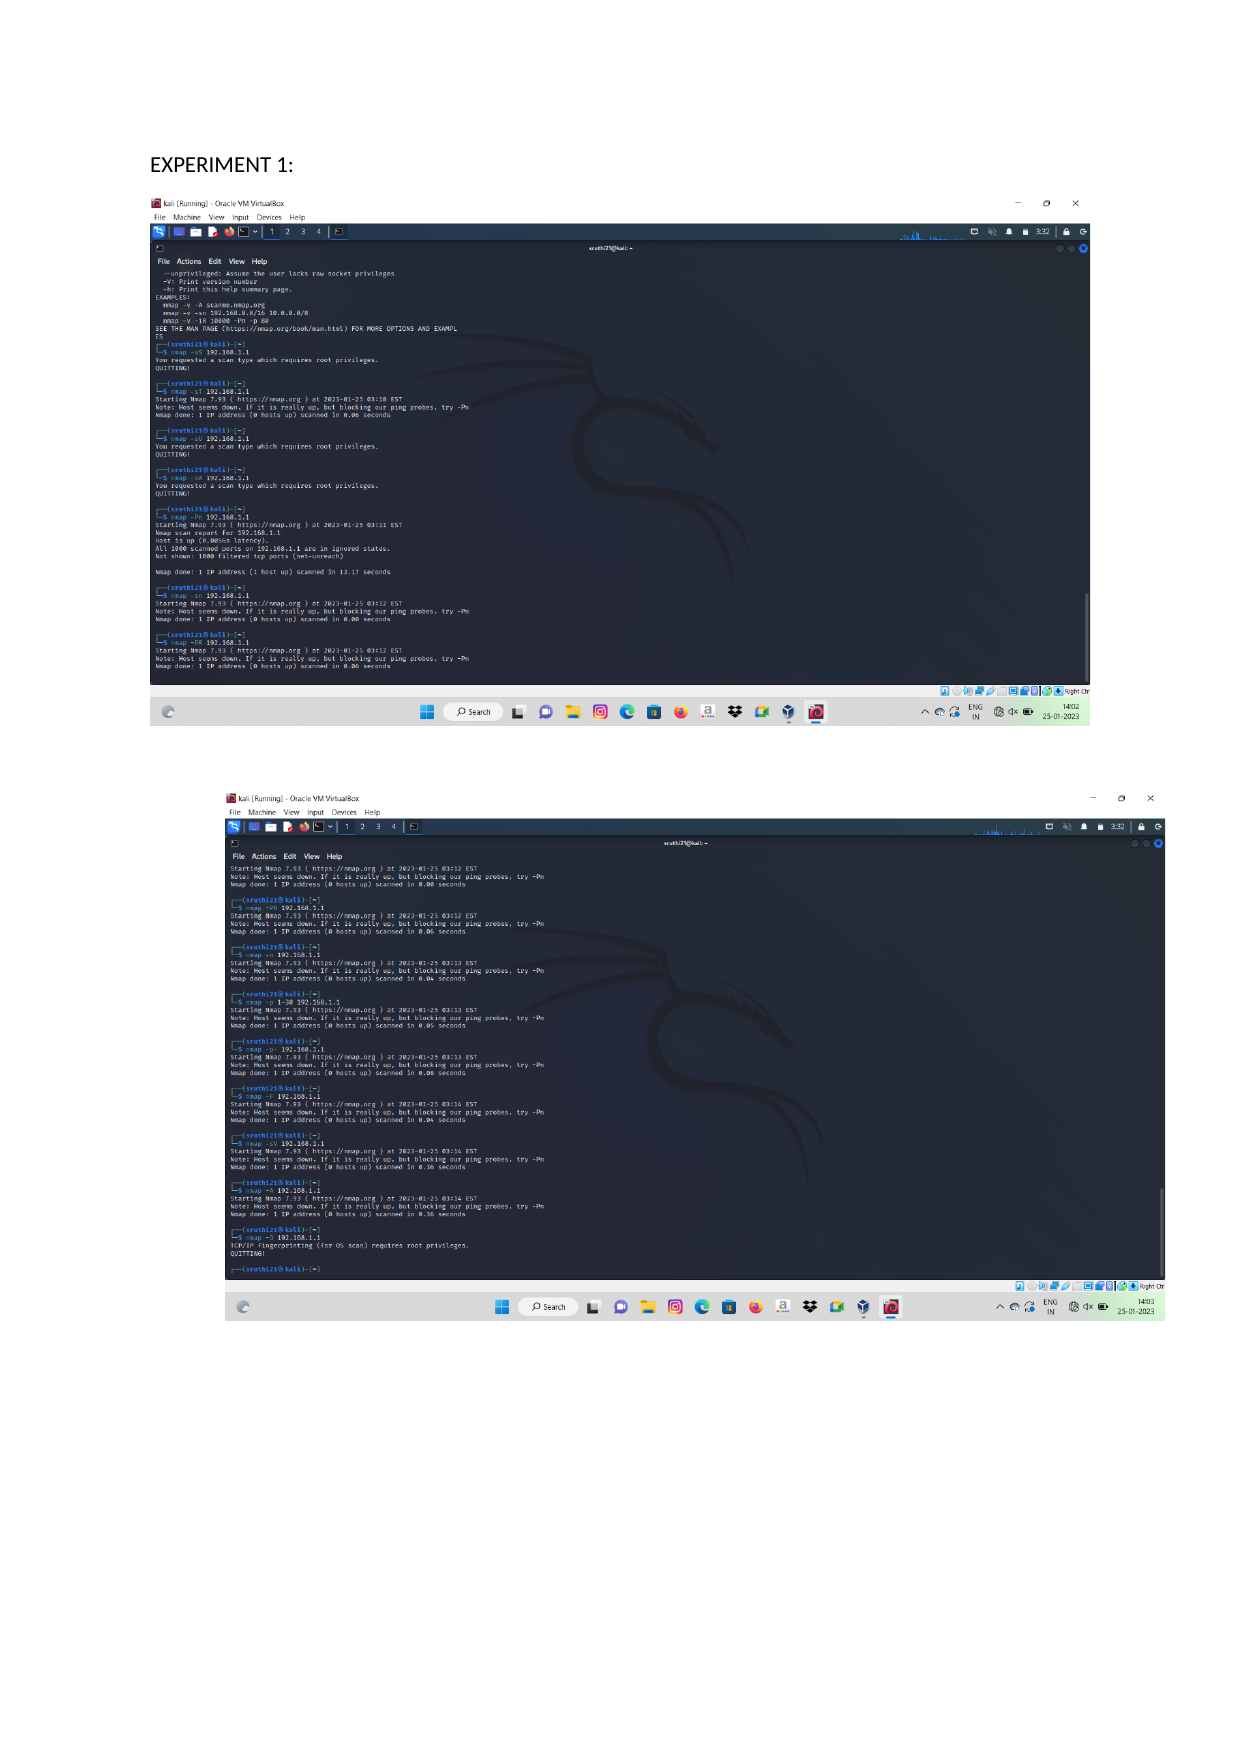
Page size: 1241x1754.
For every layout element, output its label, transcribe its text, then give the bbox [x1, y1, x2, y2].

text EXPERIMENT 1: [150, 150, 1090, 178]
picture [225, 791, 1166, 1321]
picture [150, 196, 1091, 726]
